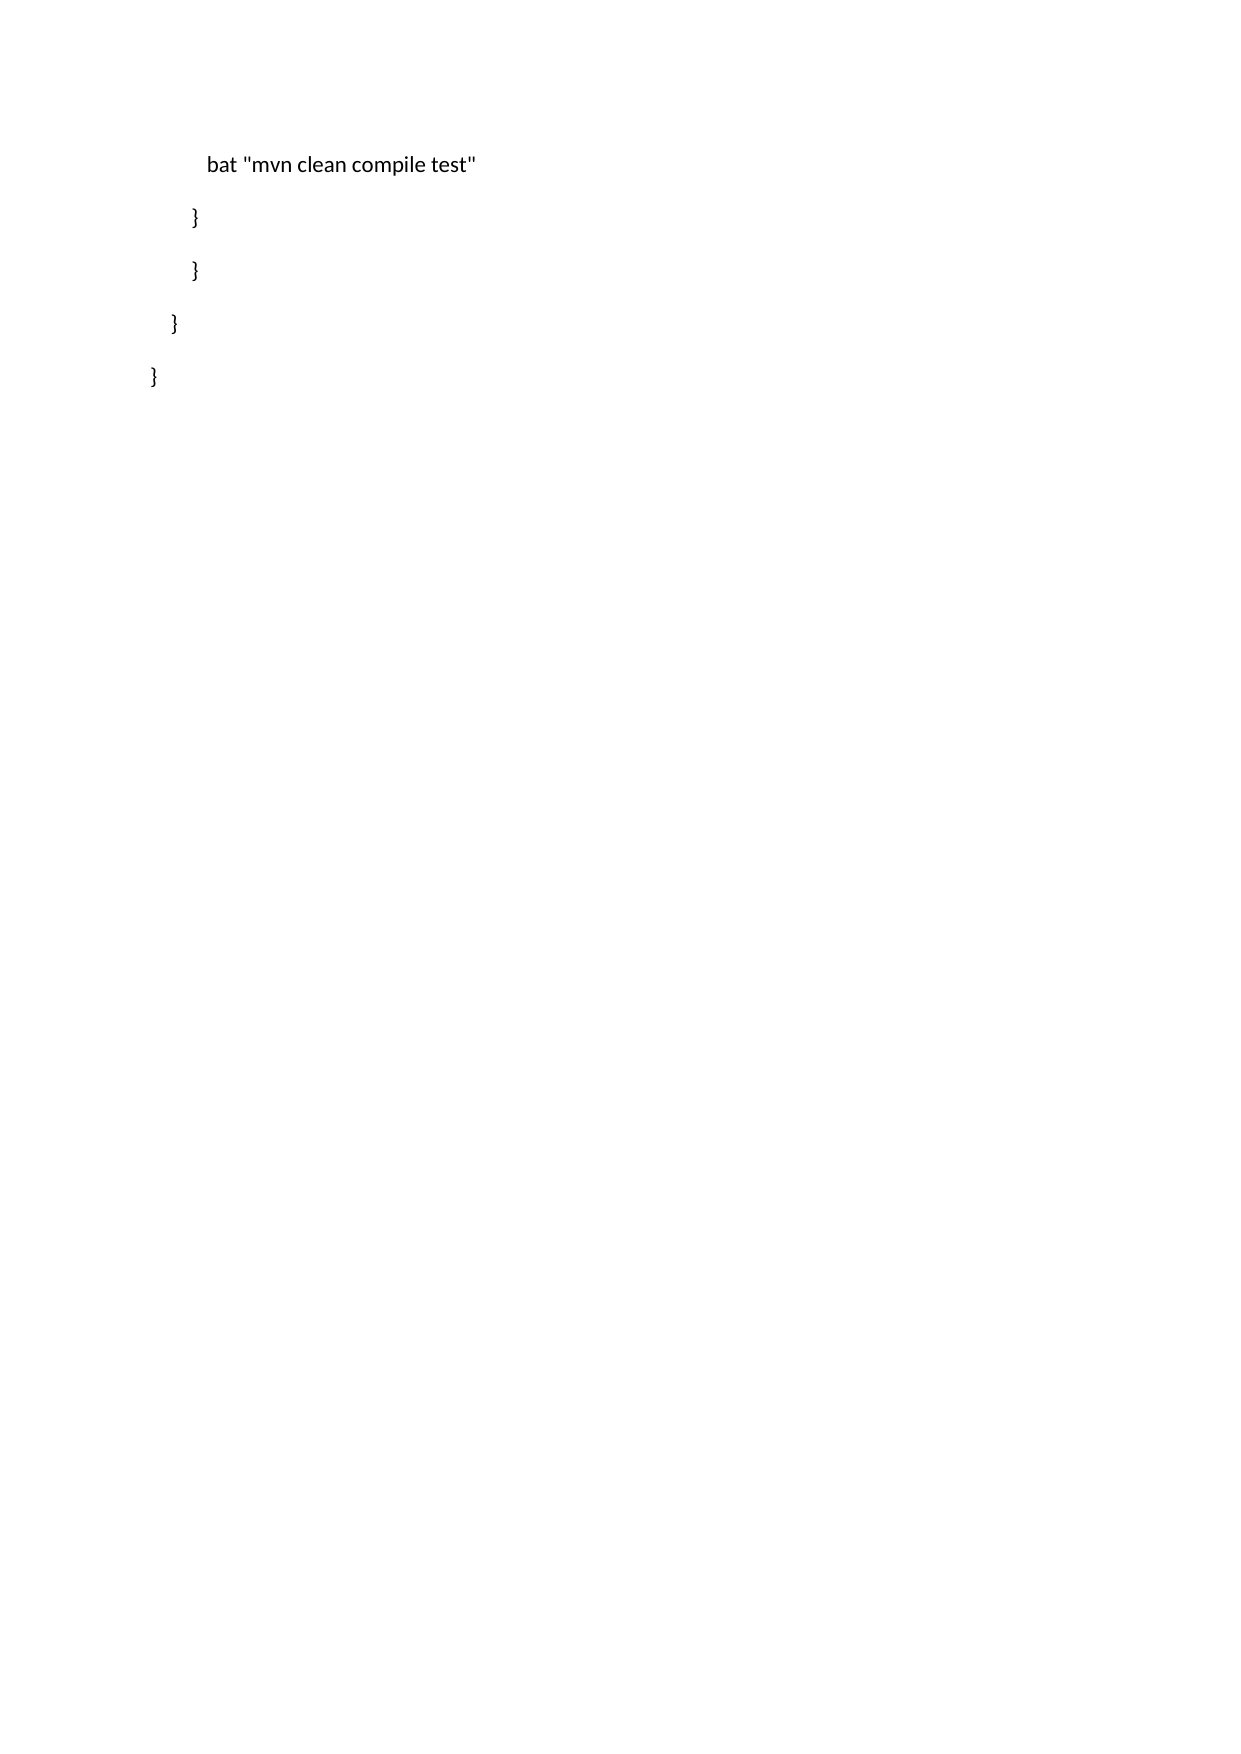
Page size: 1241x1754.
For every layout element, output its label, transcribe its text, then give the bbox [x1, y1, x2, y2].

text bat "mvn clean compile test" [150, 150, 1090, 178]
text } [150, 256, 1090, 284]
text } [150, 309, 1090, 337]
text } [150, 362, 1090, 390]
text } [150, 203, 1090, 231]
